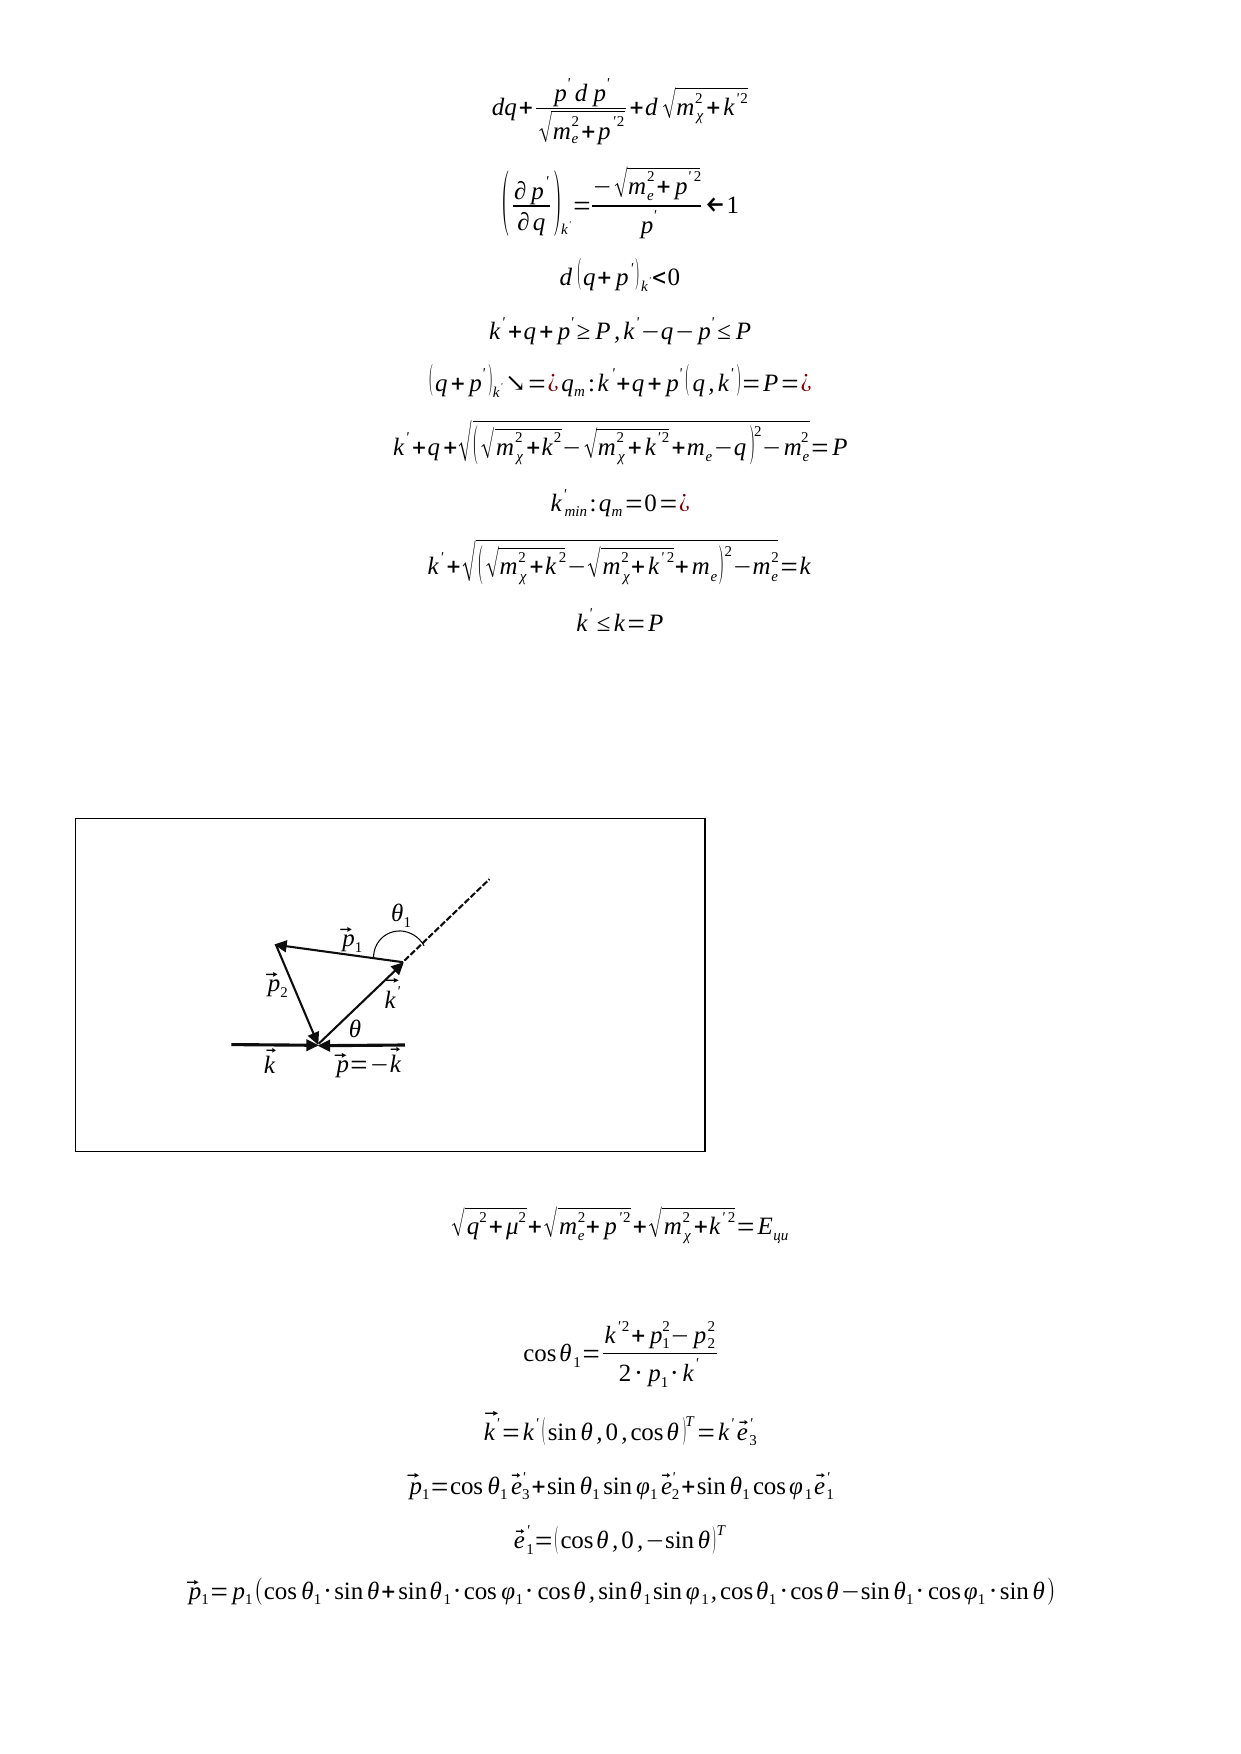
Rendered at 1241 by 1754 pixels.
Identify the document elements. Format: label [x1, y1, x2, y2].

table_header [76, 819, 704, 1151]
